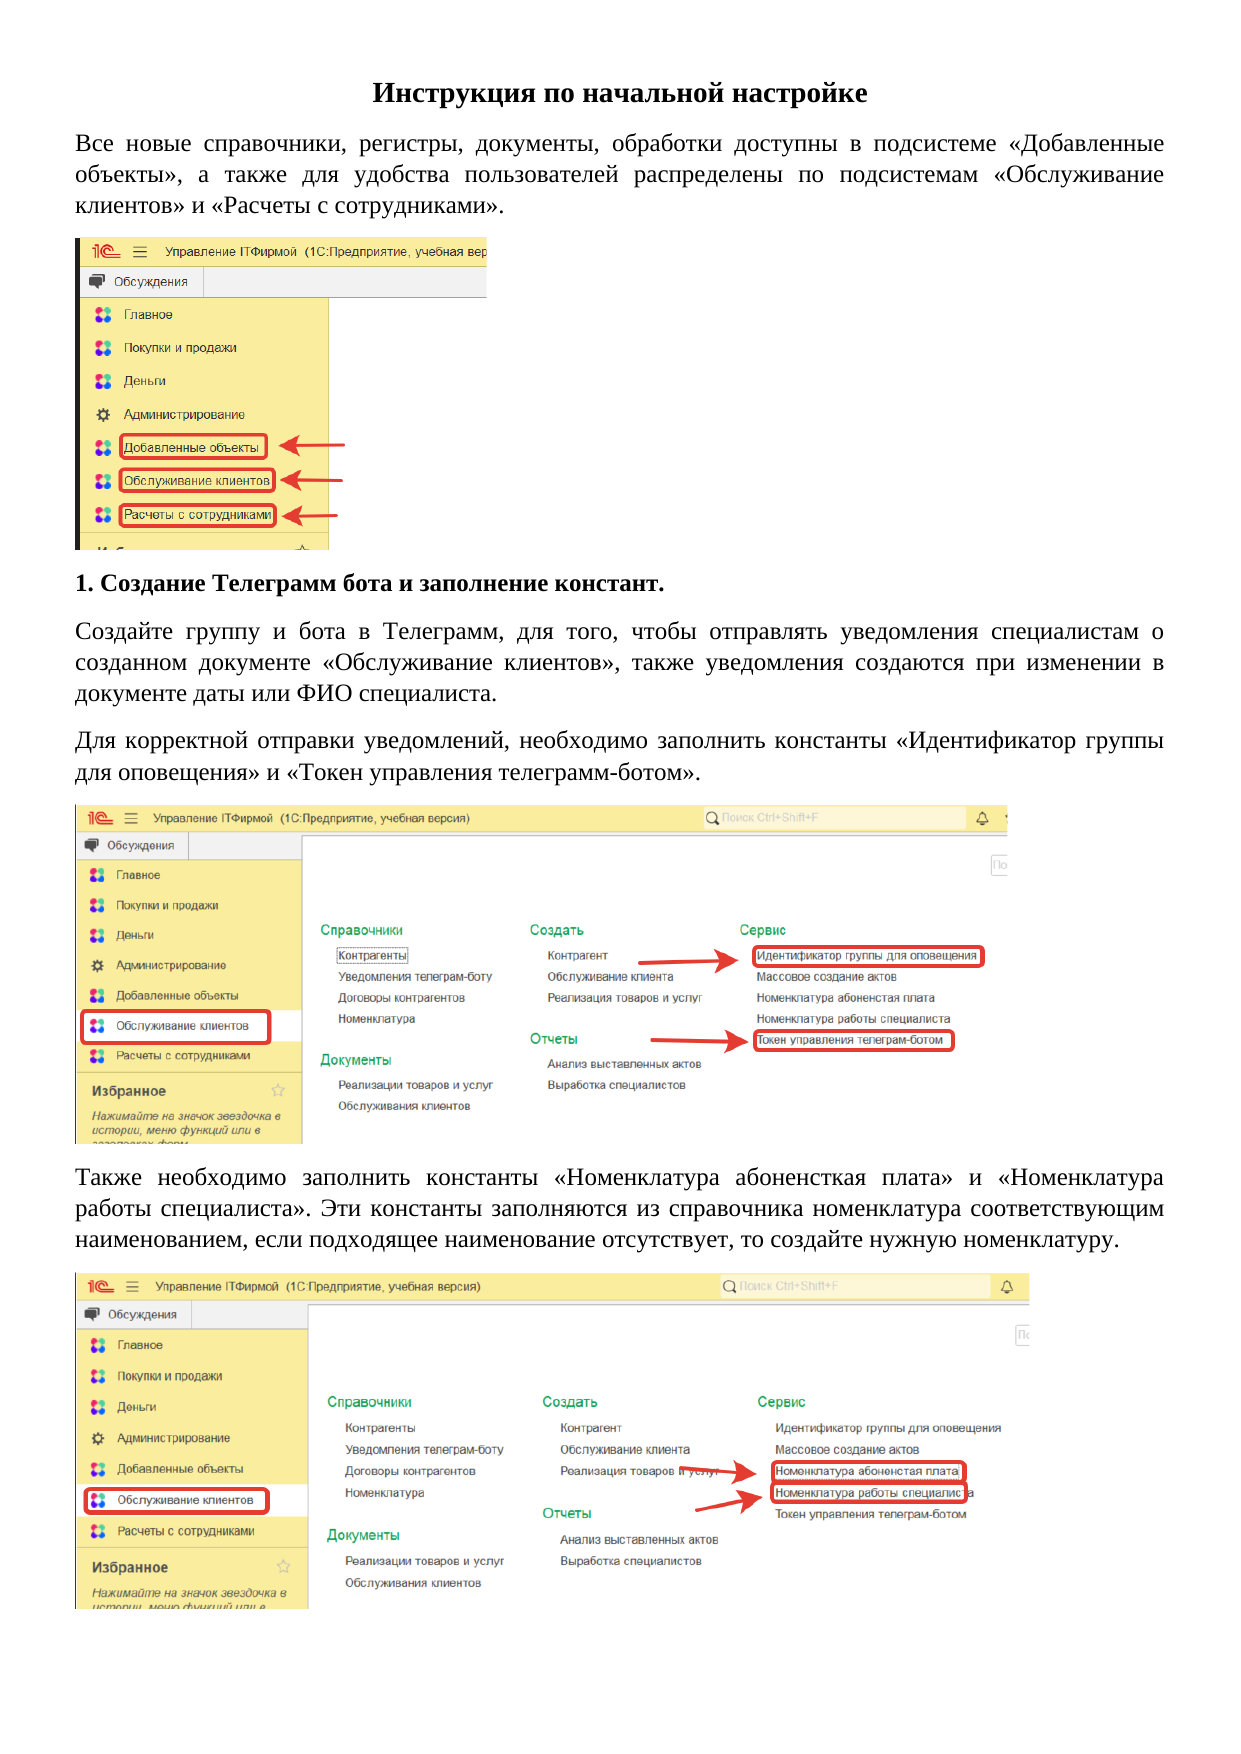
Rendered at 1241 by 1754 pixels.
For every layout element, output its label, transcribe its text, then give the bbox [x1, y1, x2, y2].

text Создайте группу и бота в Телеграмм, для того, чтобы отправлять уведомления специалистам о созданном документе «Обслуживание клиентов», также уведомления создаются при изменении в документе даты или ФИО специалиста. [75, 616, 1165, 707]
text Инструкция по начальной настройке [75, 75, 1165, 108]
picture [75, 1272, 1030, 1609]
picture [75, 804, 1008, 1144]
text 1. Создание Телеграмм бота и заполнение констант. [75, 568, 1165, 597]
text Также необходимо заполнить константы «Номенклатура абоненсткая плата» и «Номенклатура работы специалиста». Эти константы заполняются из справочника номенклатура соответствующим наименованием, если подходящее наименование отсутствует, то создайте нужную номенклатуру. [75, 1162, 1165, 1253]
text Для корректной отправки уведомлений, необходимо заполнить константы «Идентификатор группы для оповещения» и «Токен управления телеграмм-ботом». [75, 726, 1165, 785]
picture [75, 237, 487, 550]
text Все новые справочники, регистры, документы, обработки доступны в подсистеме «Добавленные объекты», а также для удобства пользователей распределены по подсистемам «Обслуживание клиентов» и «Расчеты с сотрудниками». [75, 128, 1165, 219]
